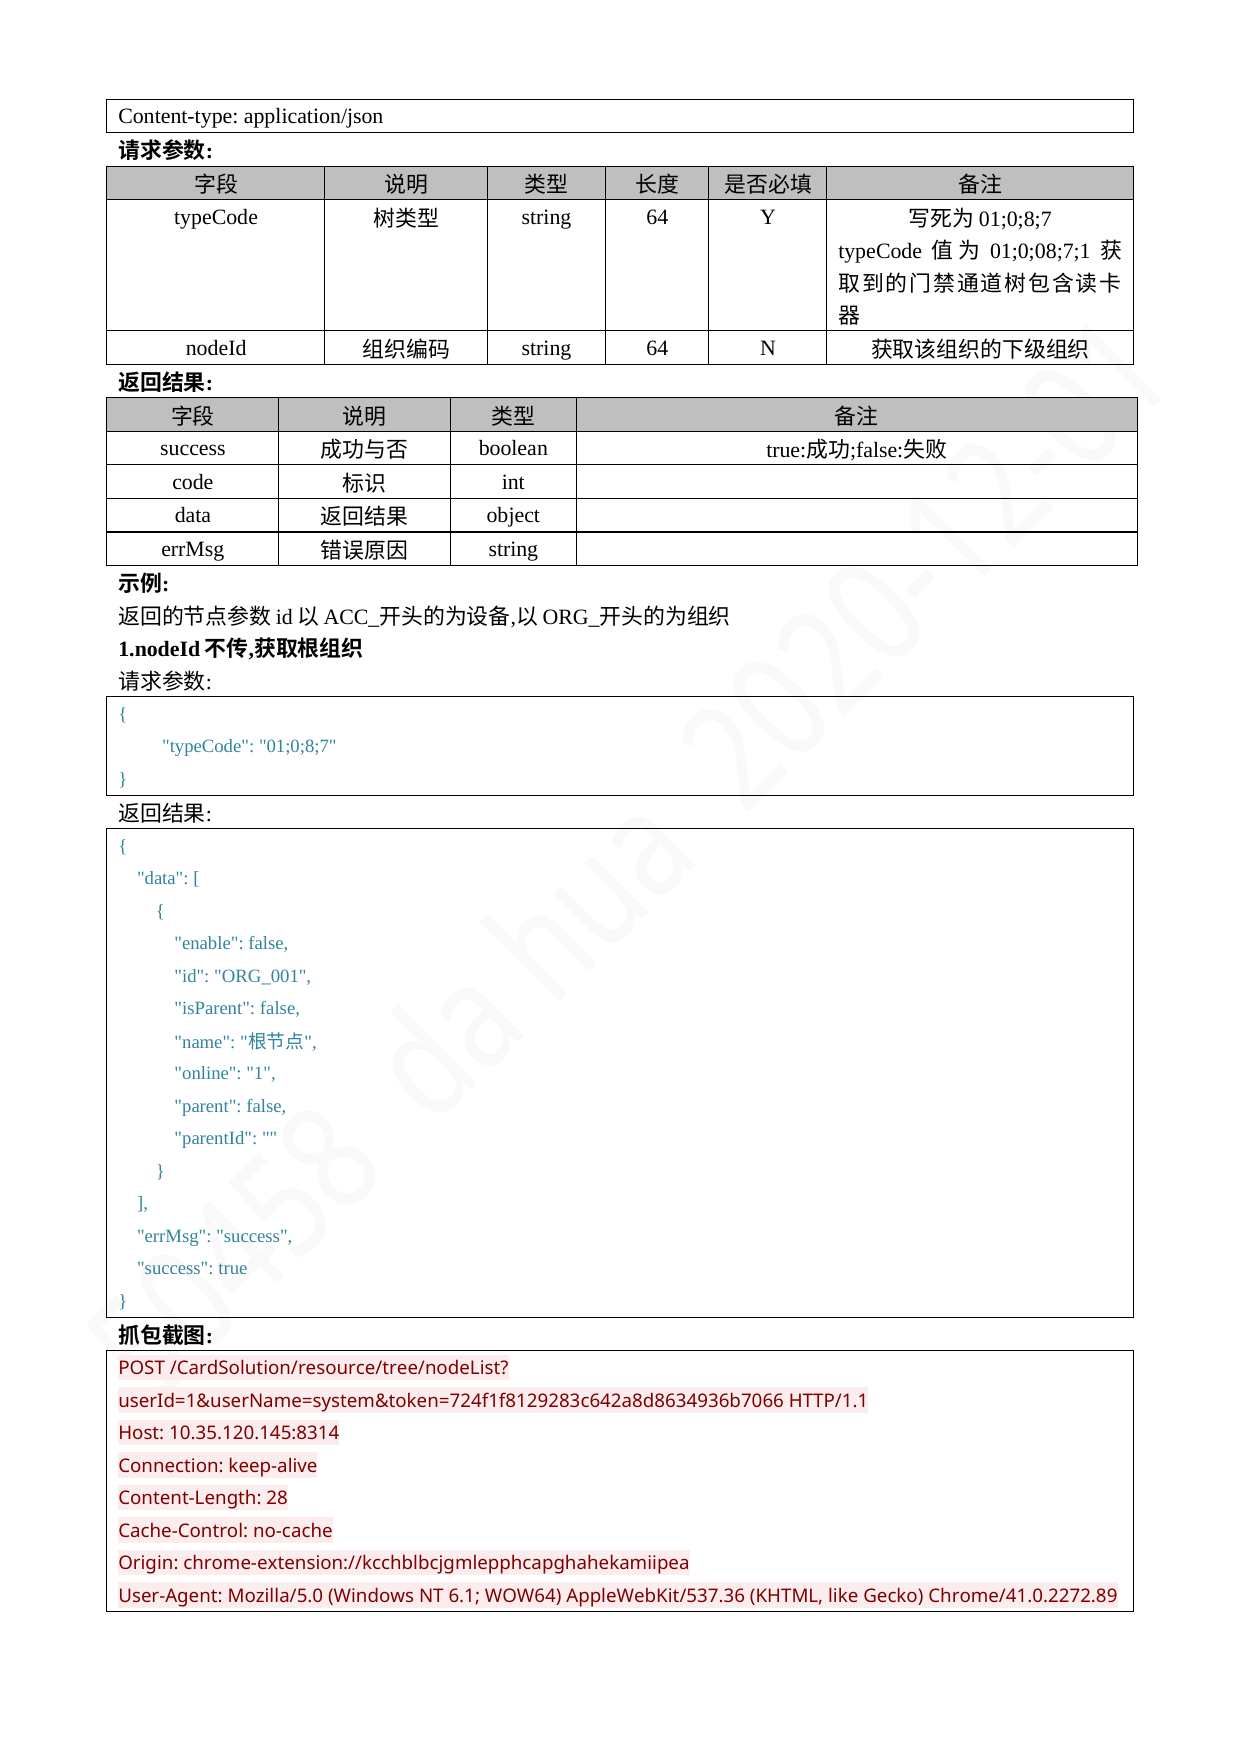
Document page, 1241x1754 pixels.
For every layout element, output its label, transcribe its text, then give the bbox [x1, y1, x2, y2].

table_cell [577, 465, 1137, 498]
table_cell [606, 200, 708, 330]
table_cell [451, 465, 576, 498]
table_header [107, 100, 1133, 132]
text 返回的节点参数id以ACC_开头的为设备,以ORG_开头的为组织 [118, 598, 1122, 631]
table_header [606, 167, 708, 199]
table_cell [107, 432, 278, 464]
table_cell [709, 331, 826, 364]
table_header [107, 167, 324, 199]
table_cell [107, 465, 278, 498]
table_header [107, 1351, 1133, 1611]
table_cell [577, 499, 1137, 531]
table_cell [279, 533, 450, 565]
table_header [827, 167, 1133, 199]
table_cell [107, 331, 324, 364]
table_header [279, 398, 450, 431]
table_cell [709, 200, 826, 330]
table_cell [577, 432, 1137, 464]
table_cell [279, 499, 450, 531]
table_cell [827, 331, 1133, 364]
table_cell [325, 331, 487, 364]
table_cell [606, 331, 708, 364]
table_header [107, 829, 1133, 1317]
text 返回结果: [118, 796, 1122, 828]
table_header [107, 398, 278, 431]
text 示例: [118, 566, 1122, 598]
subtitle 1.nodeId不传,获取根组织 [118, 631, 1122, 663]
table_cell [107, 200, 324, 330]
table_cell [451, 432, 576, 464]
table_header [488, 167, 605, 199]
text 返回结果: [118, 365, 1122, 397]
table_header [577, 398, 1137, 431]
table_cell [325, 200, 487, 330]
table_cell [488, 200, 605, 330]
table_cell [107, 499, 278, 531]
text 请求参数: [118, 133, 1122, 166]
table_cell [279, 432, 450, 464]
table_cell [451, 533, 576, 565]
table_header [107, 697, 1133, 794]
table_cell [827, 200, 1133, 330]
text 抓包截图: [118, 1318, 1122, 1350]
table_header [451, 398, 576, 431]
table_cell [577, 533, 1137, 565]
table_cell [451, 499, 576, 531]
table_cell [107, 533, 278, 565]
text 请求参数: [118, 663, 1122, 696]
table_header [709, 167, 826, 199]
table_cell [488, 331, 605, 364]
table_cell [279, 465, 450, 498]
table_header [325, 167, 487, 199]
